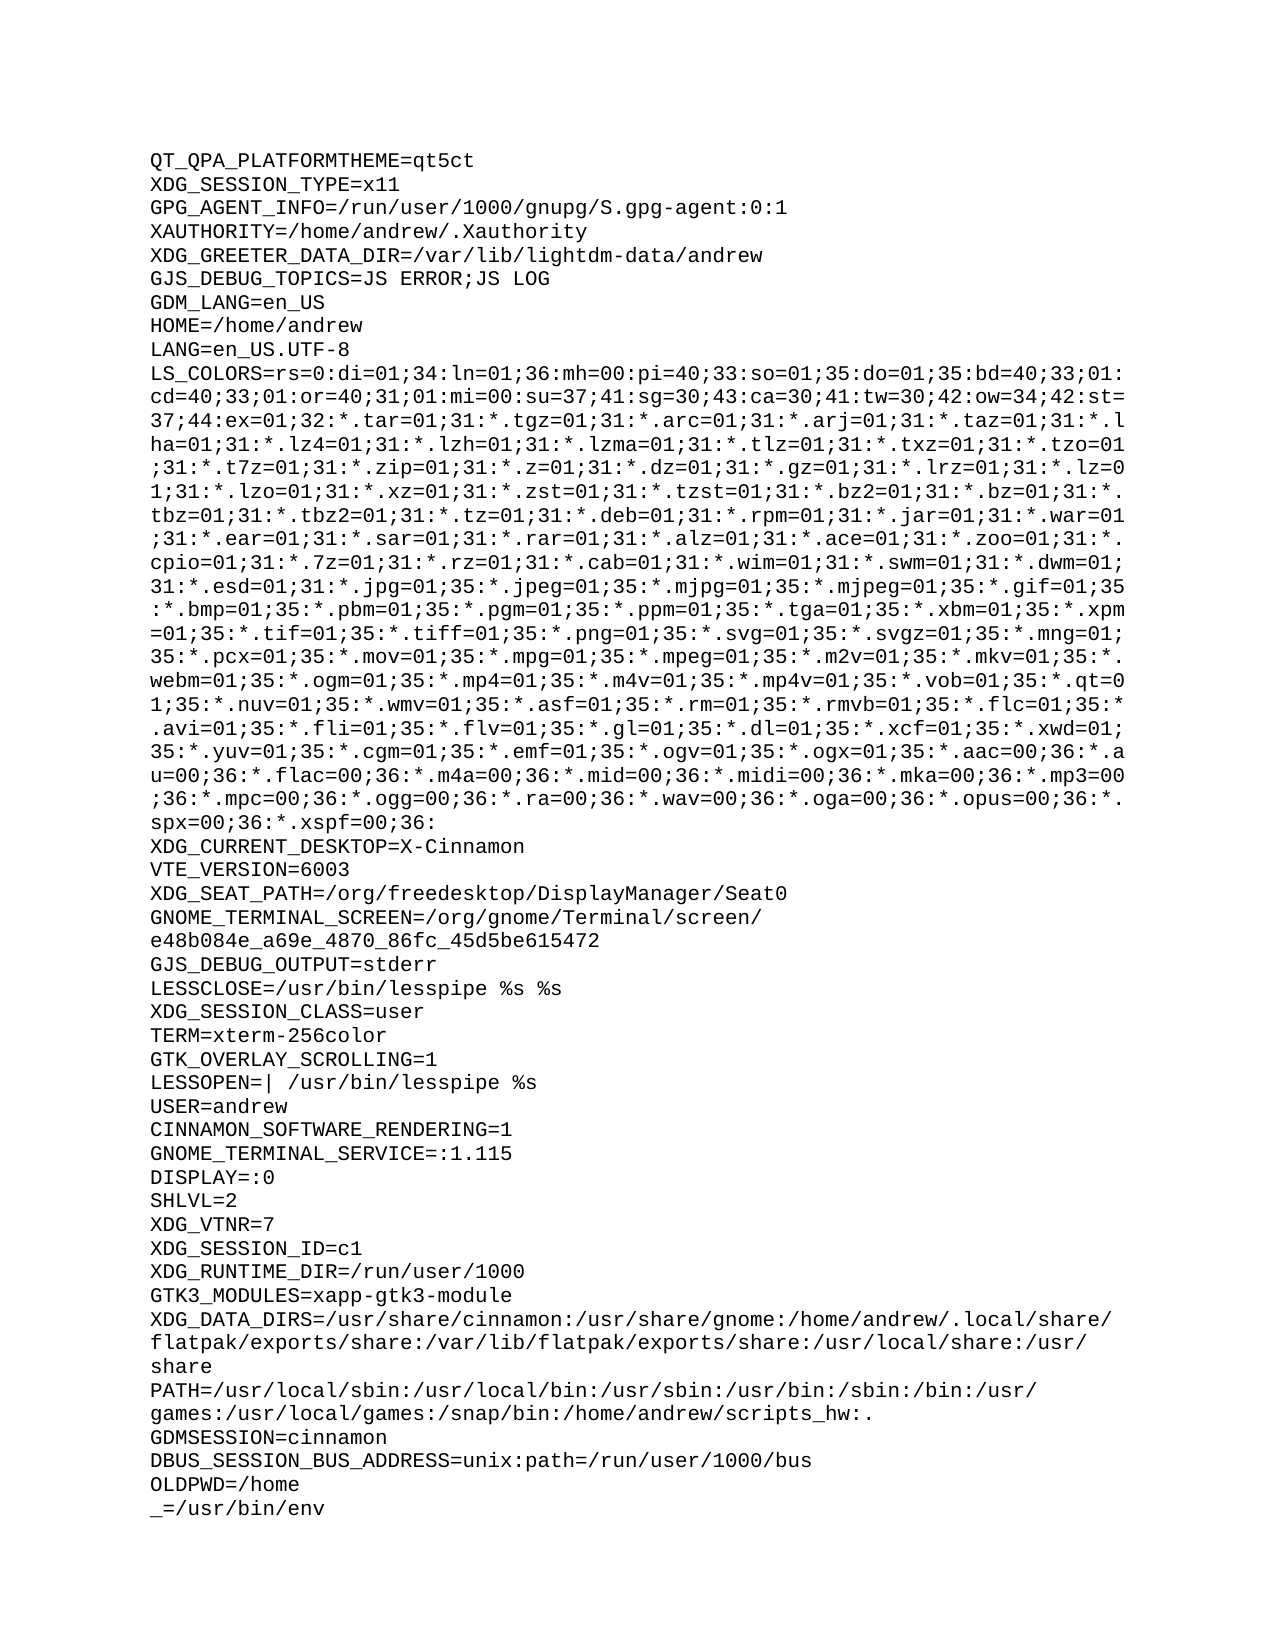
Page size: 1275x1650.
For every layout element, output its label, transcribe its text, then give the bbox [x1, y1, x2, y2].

text GNOME_TERMINAL_SERVICE=:1.115 [150, 1143, 1125, 1167]
text GJS_DEBUG_TOPICS=JS ERROR;JS LOG [150, 268, 1125, 292]
text GJS_DEBUG_OUTPUT=stderr [150, 954, 1125, 978]
text HOME=/home/andrew [150, 316, 1125, 339]
text QT_QPA_PLATFORMTHEME=qt5ct [150, 150, 1125, 174]
text OLDPWD=/home [150, 1474, 1125, 1498]
text XDG_CURRENT_DESKTOP=X-Cinnamon [150, 836, 1125, 859]
text DBUS_SESSION_BUS_ADDRESS=unix:path=/run/user/1000/bus [150, 1451, 1125, 1474]
text SHLVL=2 [150, 1190, 1125, 1214]
text XDG_DATA_DIRS=/usr/share/cinnamon:/usr/share/gnome:/home/andrew/.local/share/flatpak/exports/share:/var/lib/flatpak/exports/share:/usr/local/share:/usr/share [150, 1309, 1125, 1379]
text GTK3_MODULES=xapp-gtk3-module [150, 1285, 1125, 1309]
text GNOME_TERMINAL_SCREEN=/org/gnome/Terminal/screen/e48b084e_a69e_4870_86fc_45d5be615472 [150, 907, 1125, 954]
text CINNAMON_SOFTWARE_RENDERING=1 [150, 1119, 1125, 1143]
text XAUTHORITY=/home/andrew/.Xauthority [150, 221, 1125, 244]
text PATH=/usr/local/sbin:/usr/local/bin:/usr/sbin:/usr/bin:/sbin:/bin:/usr/games:/usr/local/games:/snap/bin:/home/andrew/scripts_hw:. [150, 1379, 1125, 1427]
text GPG_AGENT_INFO=/run/user/1000/gnupg/S.gpg-agent:0:1 [150, 197, 1125, 221]
text GDM_LANG=en_US [150, 292, 1125, 316]
text _=/usr/bin/env [150, 1498, 1125, 1521]
text DISPLAY=:0 [150, 1167, 1125, 1190]
text LS_COLORS=rs=0:di=01;34:ln=01;36:mh=00:pi=40;33:so=01;35:do=01;35:bd=40;33;01:cd=40;33;01:or=40;31;01:mi=00:su=37;41:sg=30;43:ca=30;41:tw=30;42:ow=34;42:st=37;44:ex=01;32:*.tar=01;31:*.tgz=01;31:*.arc=01;31:*.arj=01;31:*.taz=01;31:*.lha=01;31:*.lz4=01;31:*.lzh=01;31:*.lzma=01;31:*.tlz=01;31:*.txz=01;31:*.tzo=01;31:*.t7z=01;31:*.zip=01;31:*.z=01;31:*.dz=01;31:*.gz=01;31:*.lrz=01;31:*.lz=01;31:*.lzo=01;31:*.xz=01;31:*.zst=01;31:*.tzst=01;31:*.bz2=01;31:*.bz=01;31:*.tbz=01;31:*.tbz2=01;31:*.tz=01;31:*.deb=01;31:*.rpm=01;31:*.jar=01;31:*.war=01;31:*.ear=01;31:*.sar=01;31:*.rar=01;31:*.alz=01;31:*.ace=01;31:*.zoo=01;31:*.cpio=01;31:*.7z=01;31:*.rz=01;31:*.cab=01;31:*.wim=01;31:*.swm=01;31:*.dwm=01;31:*.esd=01;31:*.jpg=01;35:*.jpeg=01;35:*.mjpg=01;35:*.mjpeg=01;35:*.gif=01;35:*.bmp=01;35:*.pbm=01;35:*.pgm=01;35:*.ppm=01;35:*.tga=01;35:*.xbm=01;35:*.xpm=01;35:*.tif=01;35:*.tiff=01;35:*.png=01;35:*.svg=01;35:*.svgz=01;35:*.mng=01;35:*.pcx=01;35:*.mov=01;35:*.mpg=01;35:*.mpeg=01;35:*.m2v=01;35:*.mkv=01;35:*.webm=01;35:*.ogm=01;35:*.mp4=01;35:*.m4v=01;35:*.mp4v=01;35:*.vob=01;35:*.qt=01;35:*.nuv=01;35:*.wmv=01;35:*.asf=01;35:*.rm=01;35:*.rmvb=01;35:*.flc=01;35:*.avi=01;35:*.fli=01;35:*.flv=01;35:*.gl=01;35:*.dl=01;35:*.xcf=01;35:*.xwd=01;35:*.yuv=01;35:*.cgm=01;35:*.emf=01;35:*.ogv=01;35:*.ogx=01;35:*.aac=00;36:*.au=00;36:*.flac=00;36:*.m4a=00;36:*.mid=00;36:*.midi=00;36:*.mka=00;36:*.mp3=00;36:*.mpc=00;36:*.ogg=00;36:*.ra=00;36:*.wav=00;36:*.oga=00;36:*.opus=00;36:*.spx=00;36:*.xspf=00;36: [150, 363, 1125, 836]
text LESSOPEN=| /usr/bin/lesspipe %s [150, 1072, 1125, 1096]
text LANG=en_US.UTF-8 [150, 339, 1125, 363]
text XDG_GREETER_DATA_DIR=/var/lib/lightdm-data/andrew [150, 244, 1125, 268]
text XDG_VTNR=7 [150, 1214, 1125, 1238]
text XDG_RUNTIME_DIR=/run/user/1000 [150, 1261, 1125, 1285]
text GDMSESSION=cinnamon [150, 1427, 1125, 1451]
text XDG_SESSION_TYPE=x11 [150, 174, 1125, 197]
text USER=andrew [150, 1096, 1125, 1119]
text XDG_SESSION_CLASS=user [150, 1001, 1125, 1025]
text GTK_OVERLAY_SCROLLING=1 [150, 1048, 1125, 1072]
text TERM=xterm-256color [150, 1025, 1125, 1048]
text VTE_VERSION=6003 [150, 859, 1125, 883]
text XDG_SESSION_ID=c1 [150, 1238, 1125, 1261]
text XDG_SEAT_PATH=/org/freedesktop/DisplayManager/Seat0 [150, 883, 1125, 907]
text LESSCLOSE=/usr/bin/lesspipe %s %s [150, 978, 1125, 1001]
